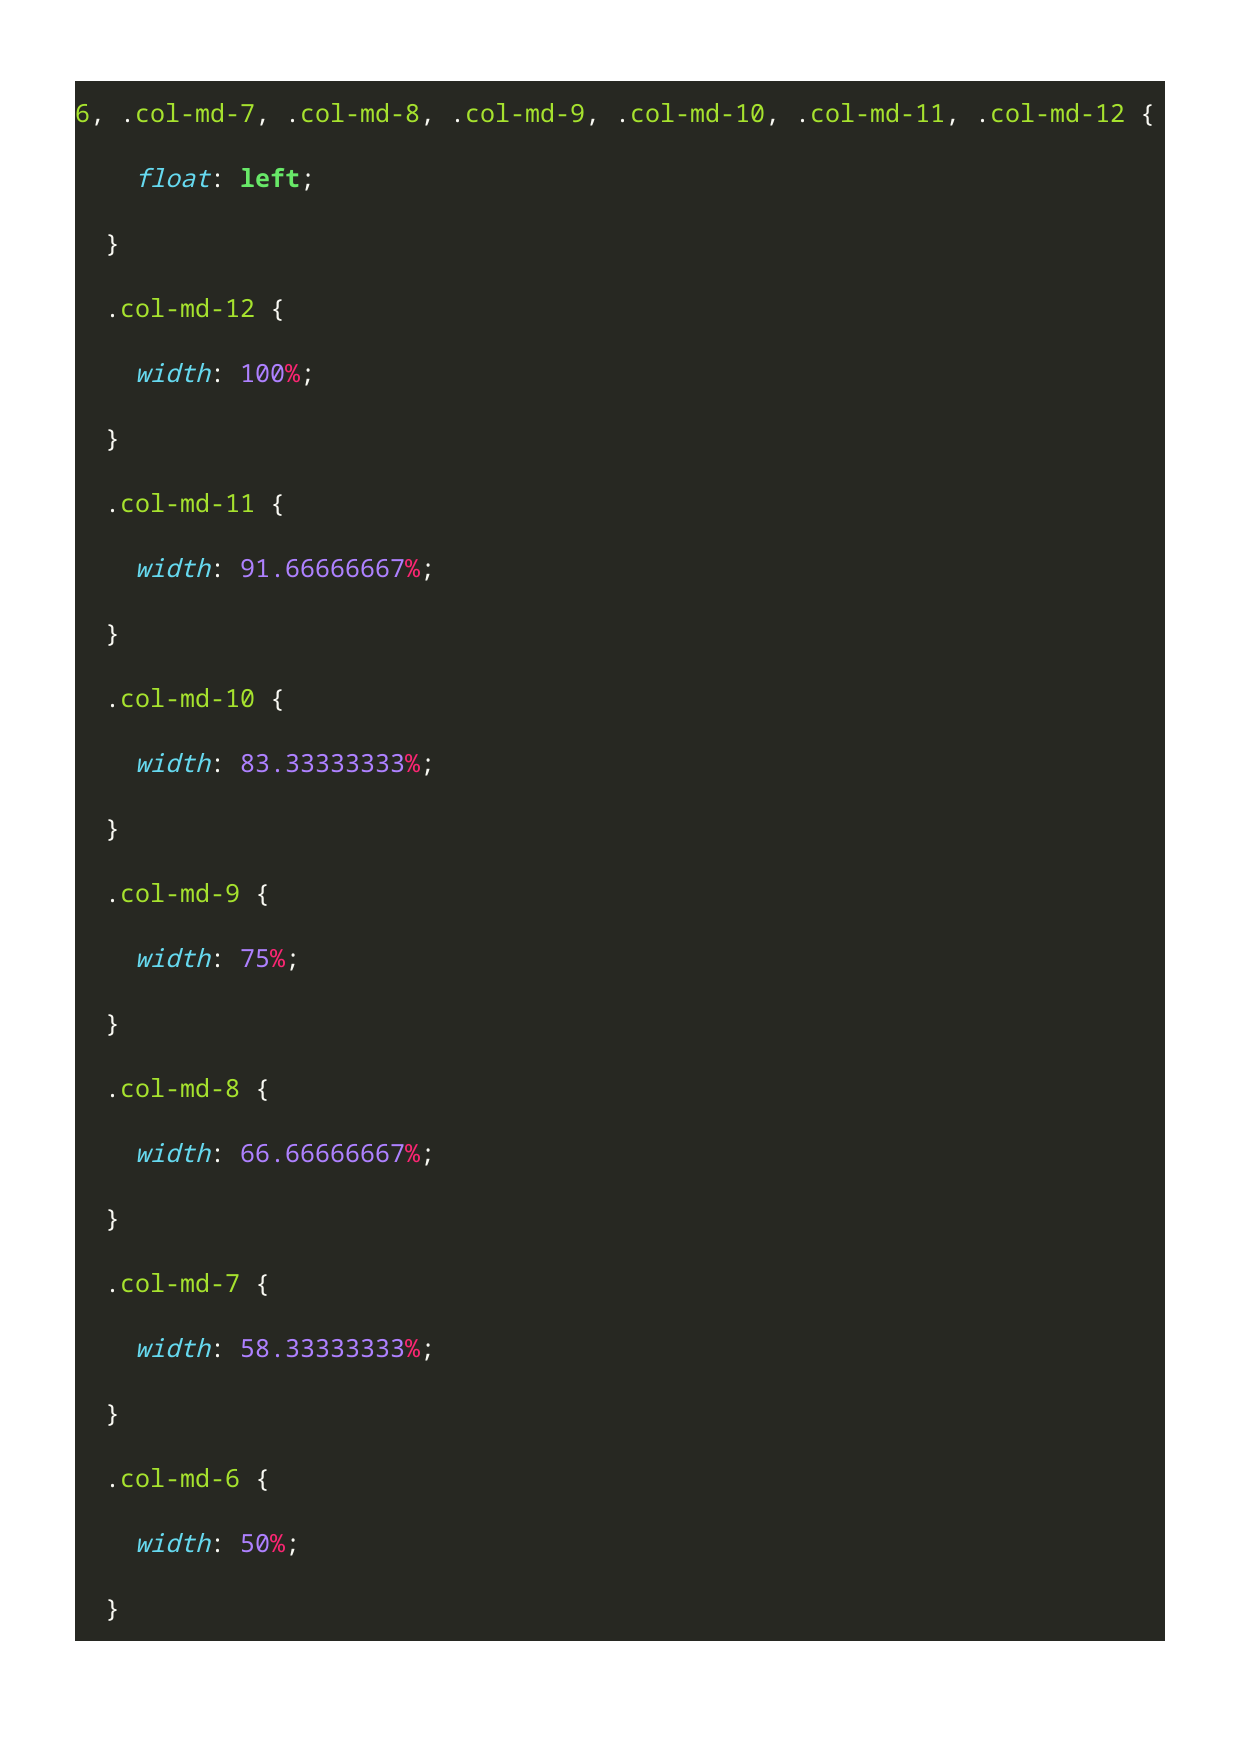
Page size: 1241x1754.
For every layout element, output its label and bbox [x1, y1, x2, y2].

text [75, 81, 1165, 1641]
